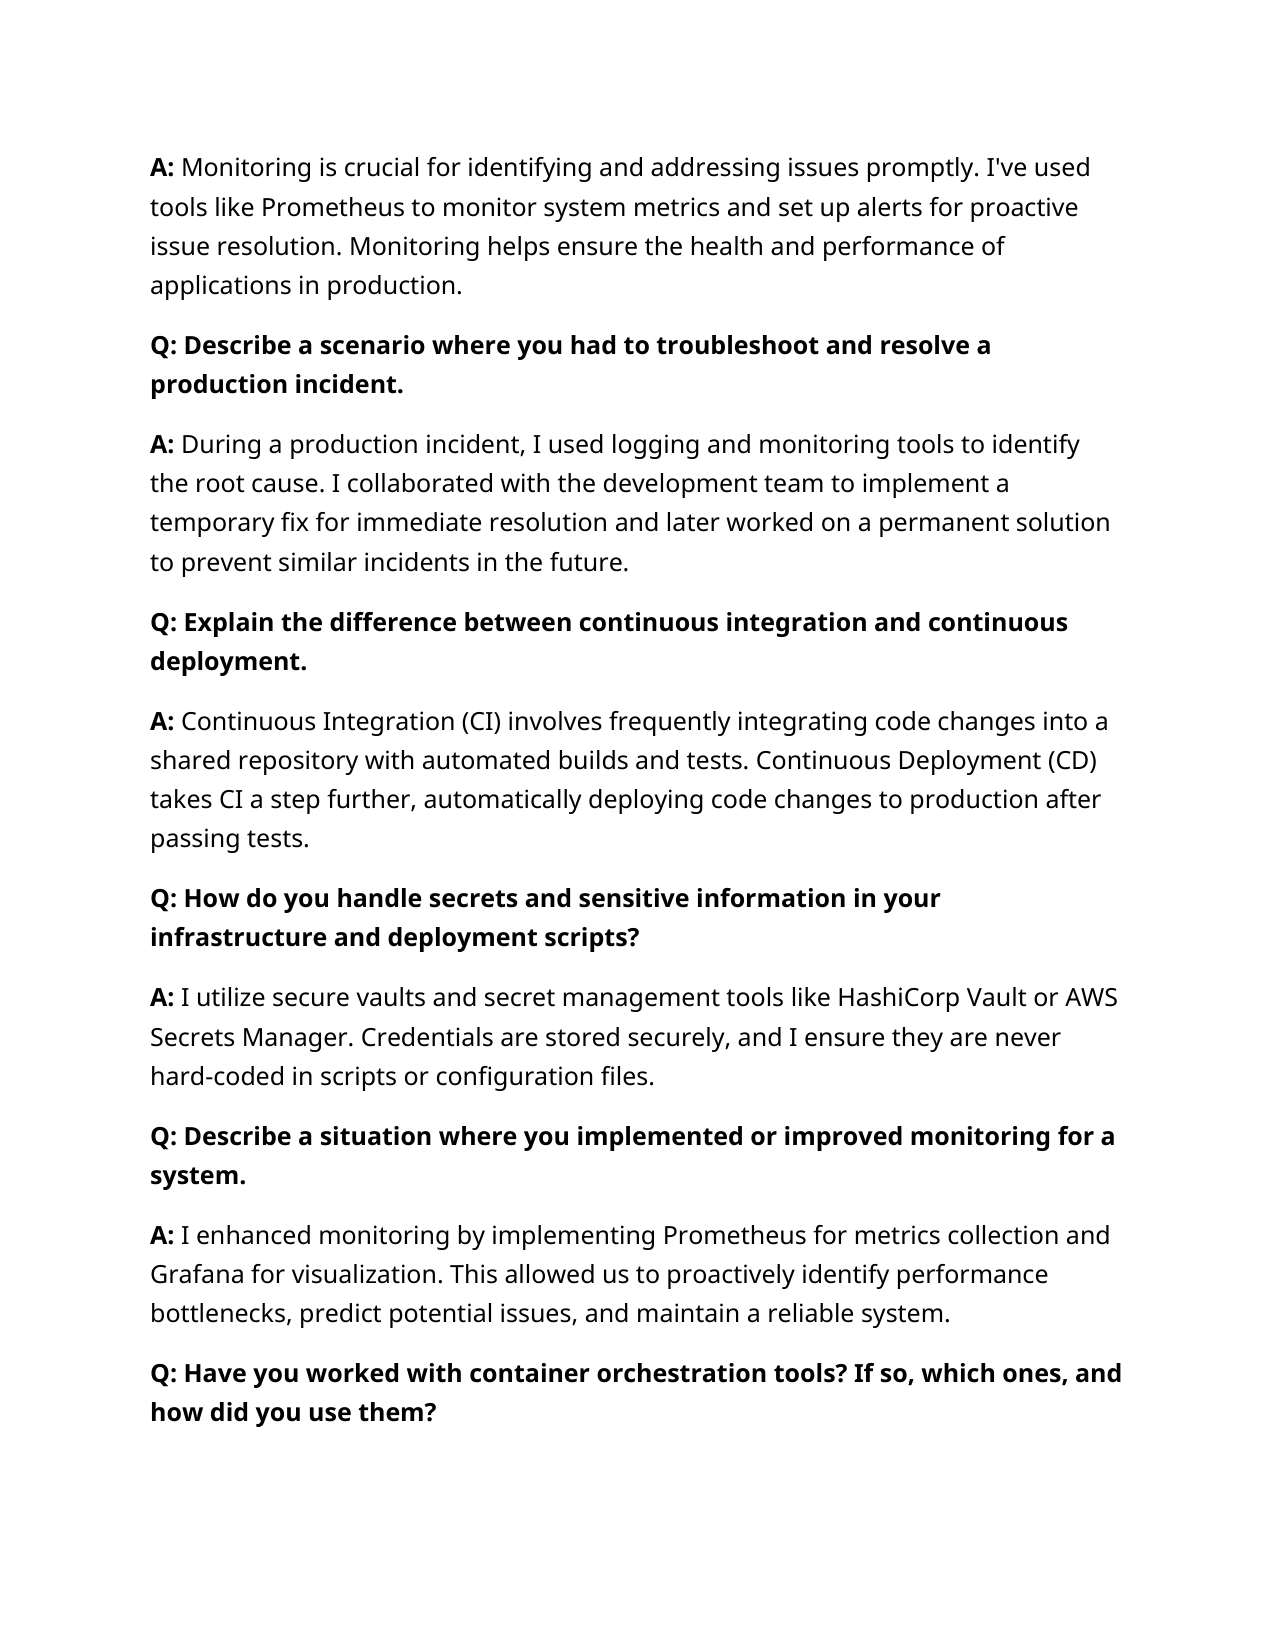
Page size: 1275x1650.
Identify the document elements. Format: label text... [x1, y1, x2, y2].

text A: During a production incident, I used logging and monitoring tools to identify the root cause. I collaborated with the development team to implement a temporary fix for immediate resolution and later worked on a permanent solution to prevent similar incidents in the future. [150, 427, 1125, 578]
text Q: Have you worked with container orchestration tools? If so, which ones, and how did you use them? [150, 1356, 1125, 1429]
text A: Continuous Integration (CI) involves frequently integrating code changes into a shared repository with automated builds and tests. Continuous Deployment (CD) takes CI a step further, automatically deploying code changes to production after passing tests. [150, 703, 1125, 855]
text Q: Describe a scenario where you had to troubleshoot and resolve a production incident. [150, 327, 1125, 401]
text A: I utilize secure vaults and secret management tools like HashiCorp Vault or AWS Secrets Manager. Credentials are stored securely, and I ensure they are never hard-coded in scripts or configuration files. [150, 980, 1125, 1092]
text A: I enhanced monitoring by implementing Prometheus for metrics collection and Grafana for visualization. This allowed us to proactively identify performance bottlenecks, predict potential issues, and maintain a reliable system. [150, 1217, 1125, 1330]
text A: Monitoring is crucial for identifying and addressing issues promptly. I've used tools like Prometheus to monitor system metrics and set up alerts for proactive issue resolution. Monitoring helps ensure the health and performance of applications in production. [150, 150, 1125, 302]
text Q: Describe a situation where you implemented or improved monitoring for a system. [150, 1118, 1125, 1192]
text Q: Explain the difference between continuous integration and continuous deployment. [150, 604, 1125, 677]
text Q: How do you handle secrets and sensitive information in your infrastructure and deployment scripts? [150, 881, 1125, 954]
